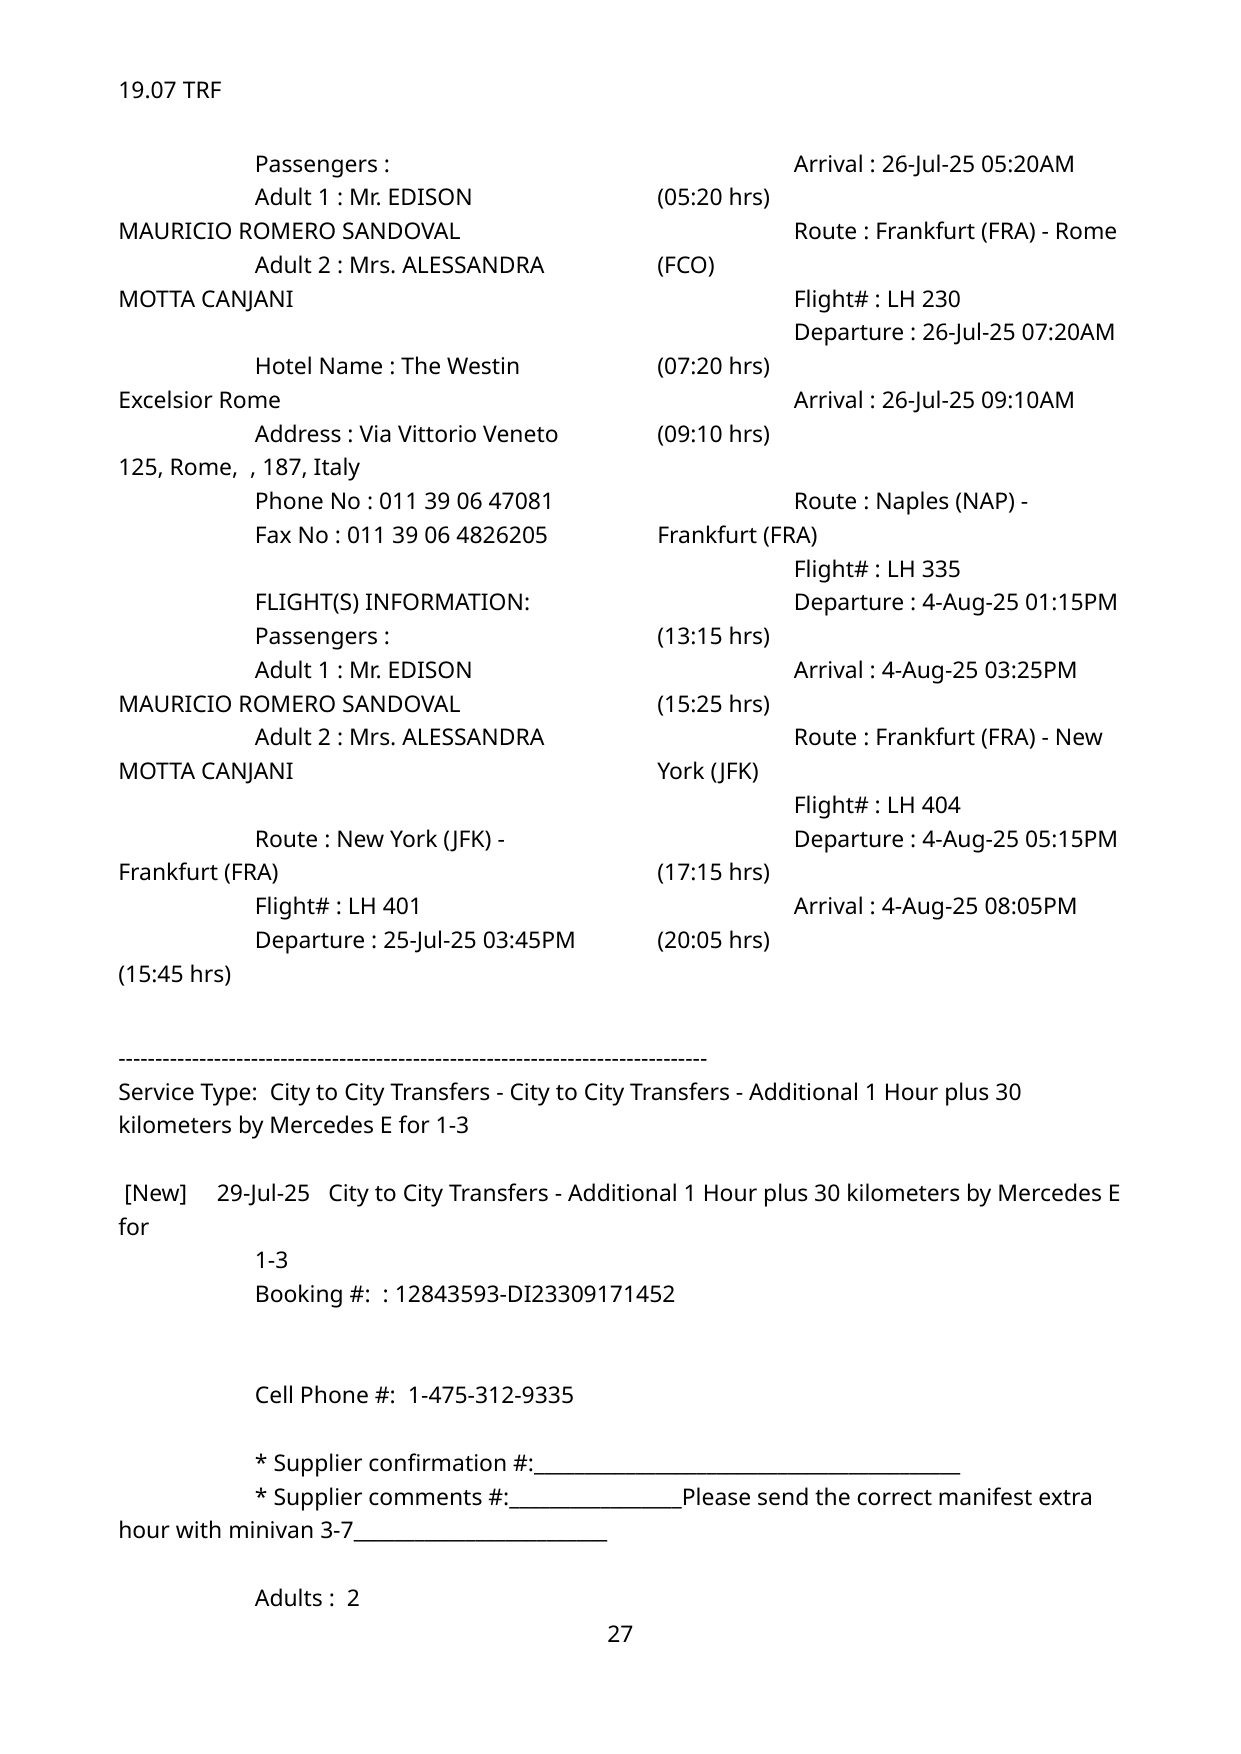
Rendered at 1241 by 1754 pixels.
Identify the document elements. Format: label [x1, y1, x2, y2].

text [657, 148, 1122, 955]
text [118, 148, 583, 989]
text [118, 1008, 1122, 1613]
